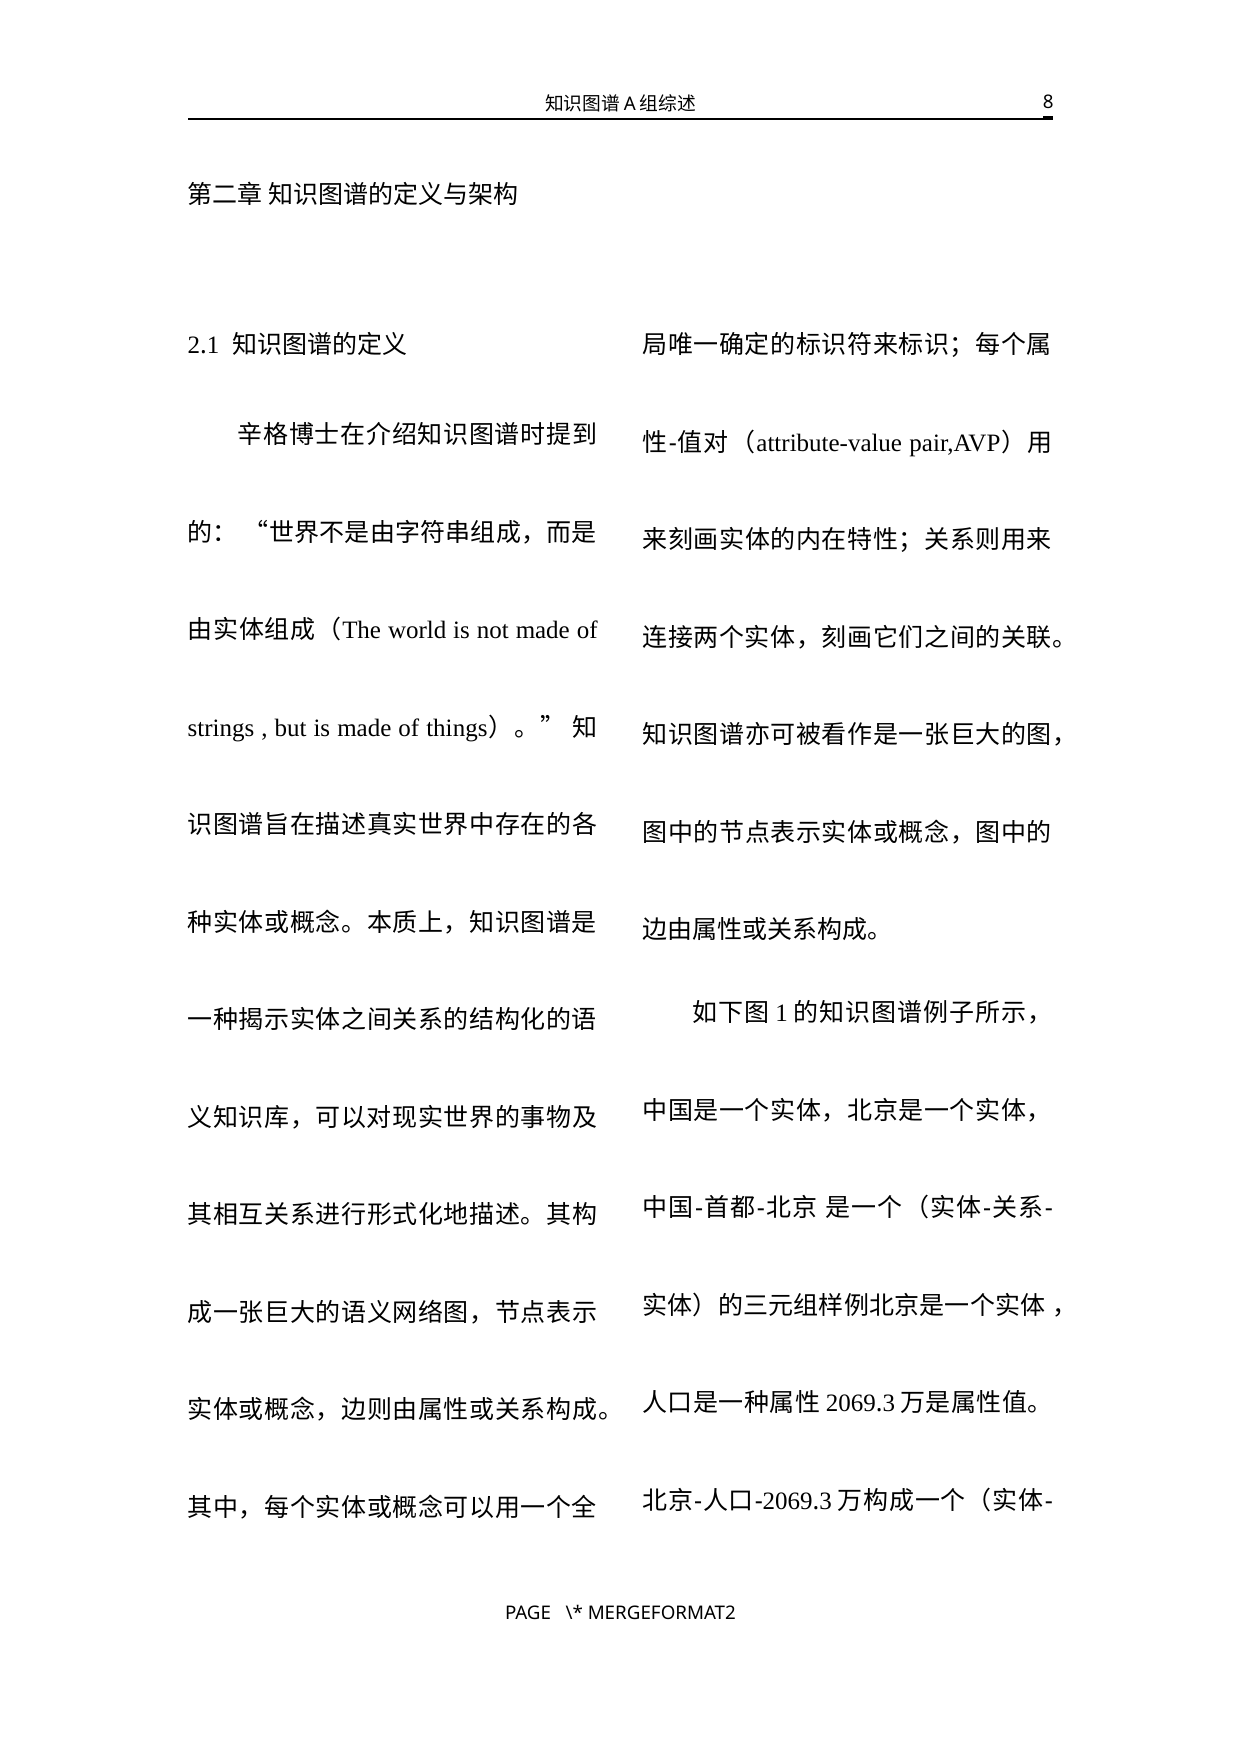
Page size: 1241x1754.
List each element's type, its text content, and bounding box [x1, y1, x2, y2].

text 如下图1的知识图谱例子所示，中国是一个实体，北京是一个实体，中国-首都-北京 是一个（实体-关系-实体）的三元组样例北京是一个实体 ，人口是一种属性2069.3万是属性值。北京-人口-2069.3万构成一个（实体-属性-属性值）的三元组样例。 [642, 978, 1053, 1531]
text 辛格博士在介绍知识图谱时提到的： “世界不是由字符串组成，而是由实体组成（The world is not made of strings , but is made of things）。” 知识图谱旨在描述真实世界中存在的各种实体或概念。本质上，知识图谱是一种揭示实体之间关系的结构化的语义知识库，可以对现实世界的事物及其相互关系进行形式化地描述。其构成一张巨大的语义网络图，节点表示实体或概念，边则由属性或关系构成。其中，每个实体或概念可以用一个全局唯一确定的标识符来标识；每个属性-值对（attribute-value pair,AVP）用来刻画实体的内在特性；关系则用来连接两个实体，刻画它们之间的关联。知识图谱亦可被看作是一张巨大的图，图中的节点表示实体或概念，图中的边由属性或关系构成。 [187, 400, 598, 1538]
text 2.1 知识图谱的定义 [187, 310, 598, 375]
text 辛格博士在介绍知识图谱时提到的： “世界不是由字符串组成，而是由实体组成（The world is not made of strings , but is made of things）。” 知识图谱旨在描述真实世界中存在的各种实体或概念。本质上，知识图谱是一种揭示实体之间关系的结构化的语义知识库，可以对现实世界的事物及其相互关系进行形式化地描述。其构成一张巨大的语义网络图，节点表示实体或概念，边则由属性或关系构成。其中，每个实体或概念可以用一个全局唯一确定的标识符来标识；每个属性-值对（attribute-value pair,AVP）用来刻画实体的内在特性；关系则用来连接两个实体，刻画它们之间的关联。知识图谱亦可被看作是一张巨大的图，图中的节点表示实体或概念，图中的边由属性或关系构成。 [642, 310, 1053, 960]
subtitle 第二章 知识图谱的定义与架构 [187, 160, 1053, 225]
